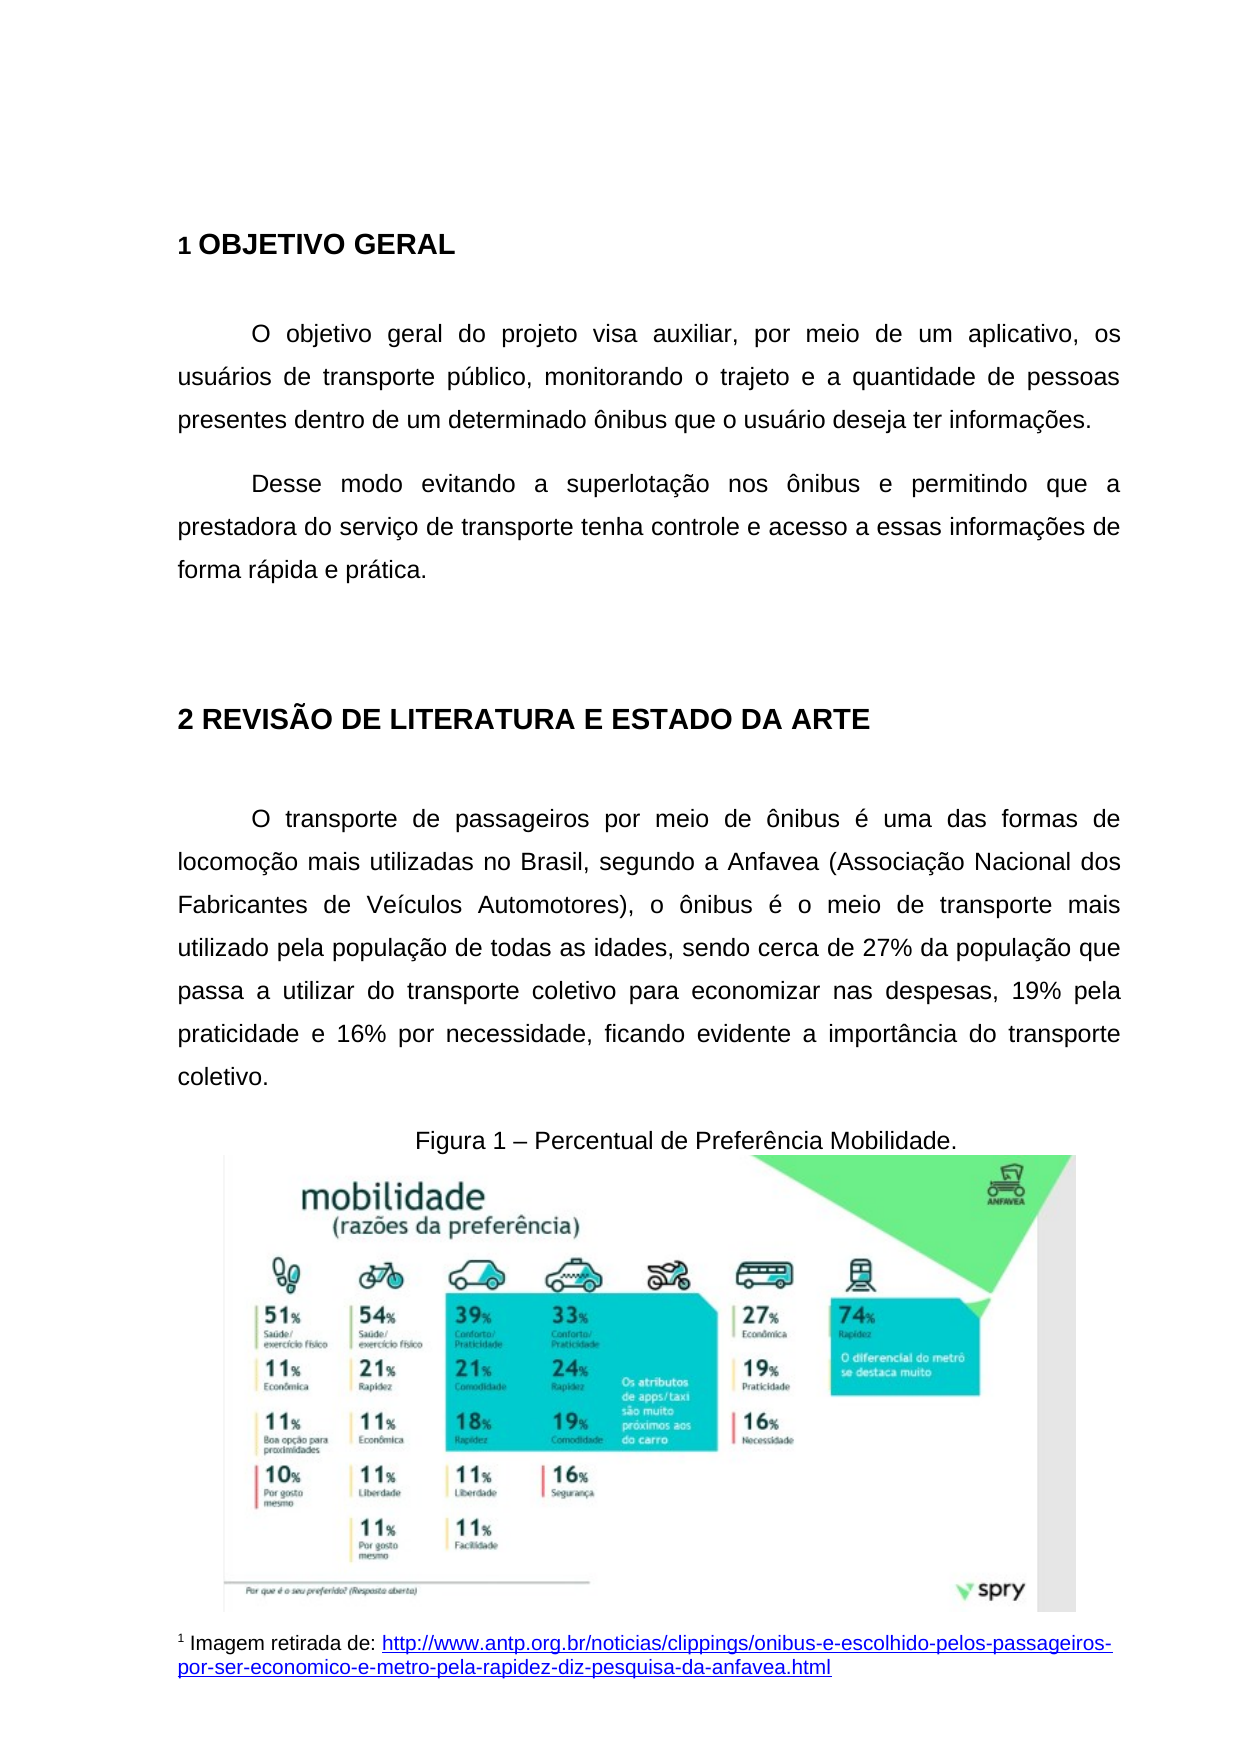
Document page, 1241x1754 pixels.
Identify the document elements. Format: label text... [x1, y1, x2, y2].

text O objetivo geral do projeto visa auxiliar, por meio de um aplicativo, os usuários de transporte público, monitorando o trajeto e a quantidade de pessoas presentes dentro de um determinado ônibus que o usuário deseja ter informações. [177, 319, 1122, 434]
subtitle 1 OBJETIVO GERAL [177, 227, 1122, 261]
text O transporte de passageiros por meio de ônibus é uma das formas de locomoção mais utilizadas no Brasil, segundo a Anfavea (Associação Nacional dos Fabricantes de Veículos Automotores), o ônibus é o meio de transporte mais utilizado pela população de todas as idades, sendo cerca de 27% da população que passa a utilizar do transporte coletivo para economizar nas despesas, 19% pela praticidade e 16% por necessidade, ficando evidente a importância do transporte coletivo. [177, 803, 1122, 1091]
text Figura 1 – Percentual de Preferência Mobilidade. [177, 1126, 1122, 1155]
picture [223, 1155, 1076, 1612]
text Desse modo evitando a superlotação nos ônibus e permitindo que a prestadora do serviço de transporte tenha controle e acesso a essas informações de forma rápida e prática. [177, 469, 1122, 584]
subtitle 2 REVISÃO DE LITERATURA E ESTADO DA ARTE [177, 702, 1122, 736]
